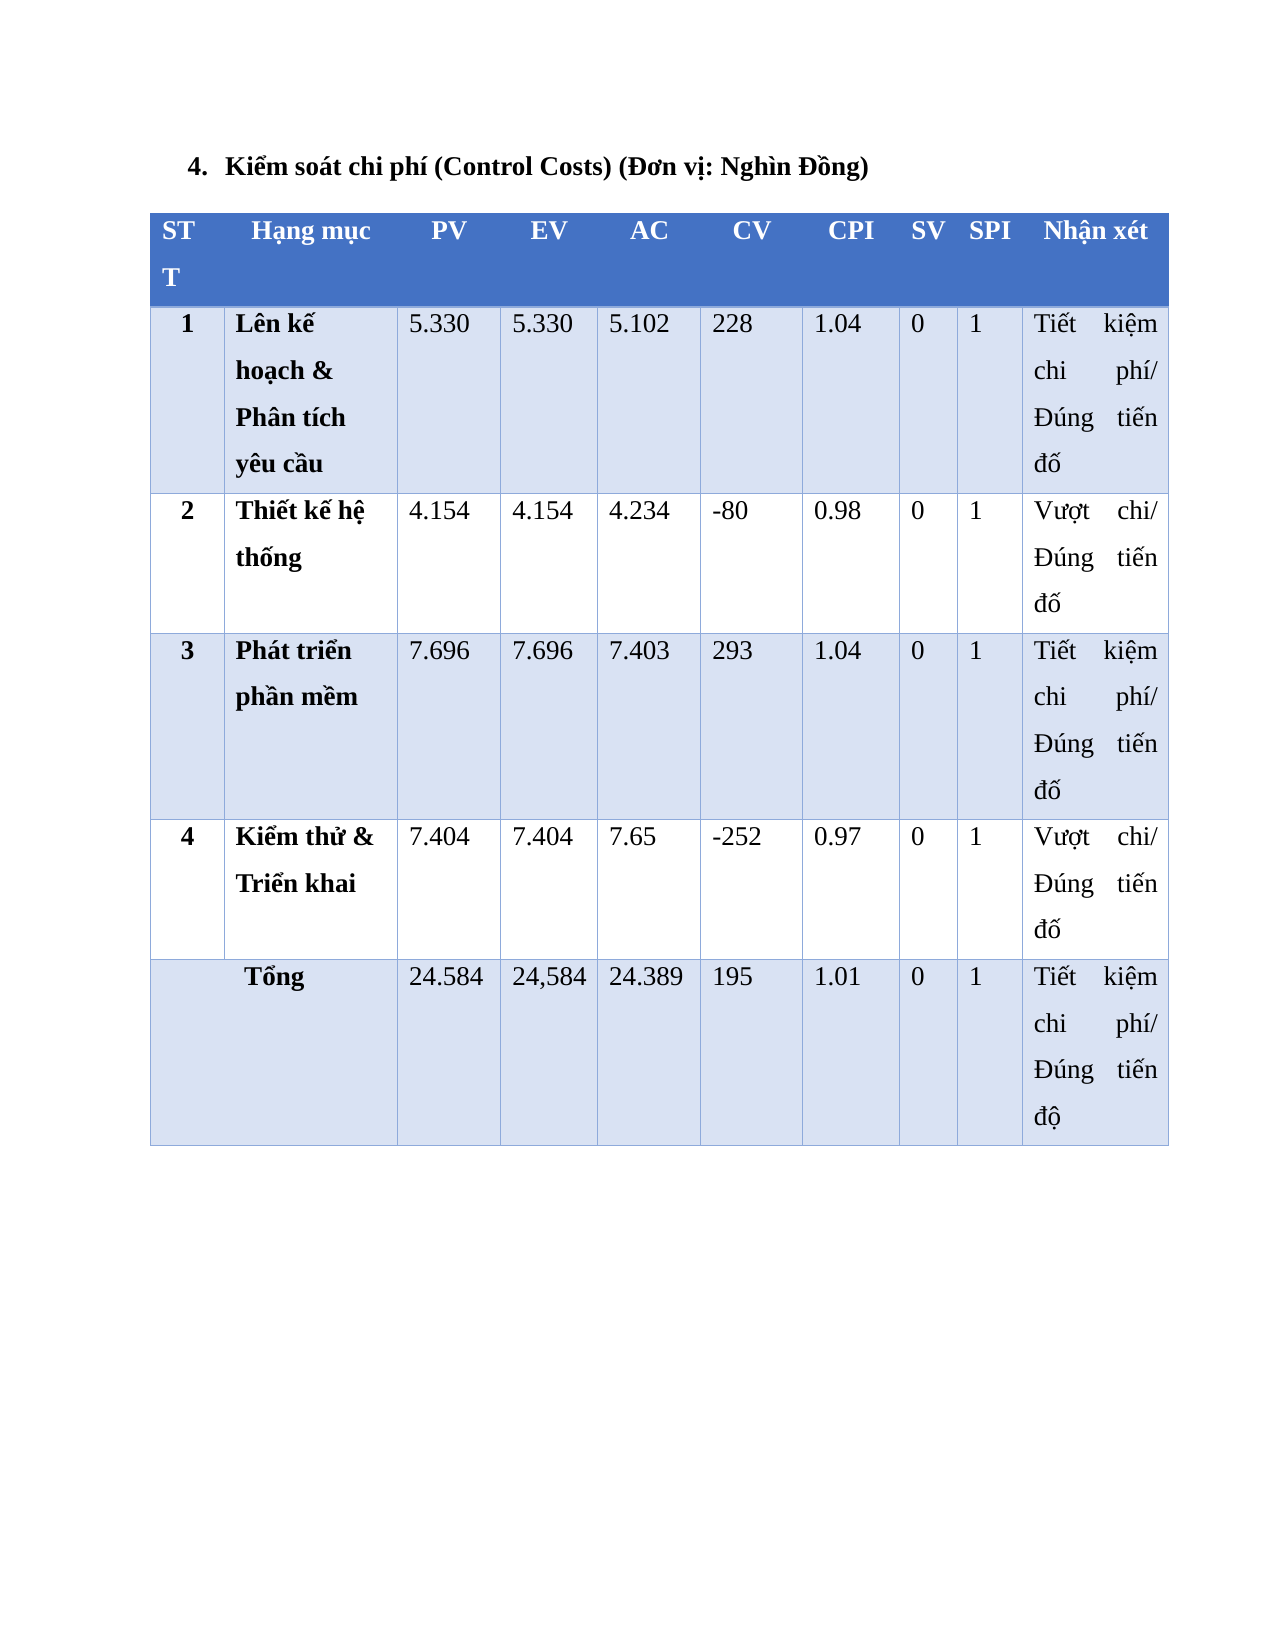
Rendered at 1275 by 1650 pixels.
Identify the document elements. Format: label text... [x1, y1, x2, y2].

table_header CPI [803, 214, 899, 306]
table_cell 24.584 [398, 960, 500, 1145]
table_cell Tiết kiệm chi phí/ Đúng tiến đố [1023, 634, 1168, 819]
table_cell 1 [958, 634, 1022, 819]
table_cell 1.01 [803, 960, 899, 1145]
table_cell 7.696 [501, 634, 597, 819]
table_cell 1 [958, 960, 1022, 1145]
table_header EV [501, 214, 597, 306]
table_cell 0 [900, 820, 957, 959]
table_cell 4.154 [398, 494, 500, 633]
table_header Hạng mục [225, 214, 397, 306]
table_cell Thiết kế hệ thống [225, 494, 397, 633]
table_cell 0 [900, 634, 957, 819]
table_cell 7.696 [398, 634, 500, 819]
table_header CV [701, 214, 802, 306]
table_header Nhận xét [1023, 214, 1168, 306]
table_header PV [398, 214, 500, 306]
table_cell 7.404 [398, 820, 500, 959]
table_cell Kiểm thử & Triển khai [225, 820, 397, 959]
table_cell Vượt chi/ Đúng tiến đố [1023, 494, 1168, 633]
table_cell 24.389 [598, 960, 700, 1145]
table_cell 195 [701, 960, 802, 1145]
table_cell 1 [958, 308, 1022, 493]
table_cell 0 [900, 960, 957, 1145]
table_cell -252 [701, 820, 802, 959]
table_cell 5.102 [598, 308, 700, 493]
table_cell Tổng [151, 960, 397, 1145]
table_header AC [598, 214, 700, 306]
table_cell 1 [151, 308, 224, 493]
table_header STT [151, 214, 224, 306]
table_cell Tiết kiệm chi phí/ Đúng tiến đố [1023, 308, 1168, 493]
table_cell Vượt chi/ Đúng tiến đố [1023, 820, 1168, 959]
table_header SV [900, 214, 957, 306]
table_cell 7.65 [598, 820, 700, 959]
table_cell 7.404 [501, 820, 597, 959]
table_cell Tiết kiệm chi phí/ Đúng tiến độ [1023, 960, 1168, 1145]
table_cell 4 [151, 820, 224, 959]
table_cell 0.97 [803, 820, 899, 959]
table_cell 4.234 [598, 494, 700, 633]
table_cell 1 [958, 820, 1022, 959]
table_cell 24,584 [501, 960, 597, 1145]
list Kiểm soát chi phí (Control Costs) (Đơn vị: Nghìn Đồng) [187, 150, 1125, 181]
table_cell -80 [701, 494, 802, 633]
table_cell 2 [151, 494, 224, 633]
table_cell 228 [701, 308, 802, 493]
table_cell 7.403 [598, 634, 700, 819]
table_cell 1 [958, 494, 1022, 633]
table_cell 5.330 [501, 308, 597, 493]
table_cell 1.04 [803, 634, 899, 819]
table_cell 0 [900, 494, 957, 633]
table_cell Phát triển phần mềm [225, 634, 397, 819]
table_cell 1.04 [803, 308, 899, 493]
table_cell 0.98 [803, 494, 899, 633]
table_cell 5.330 [398, 308, 500, 493]
table_cell 293 [701, 634, 802, 819]
table_header SPI [958, 214, 1022, 306]
table_cell 4.154 [501, 494, 597, 633]
table_cell 0 [900, 308, 957, 493]
table_cell Lên kế hoạch & Phân tích yêu cầu [225, 308, 397, 493]
table_cell 3 [151, 634, 224, 819]
